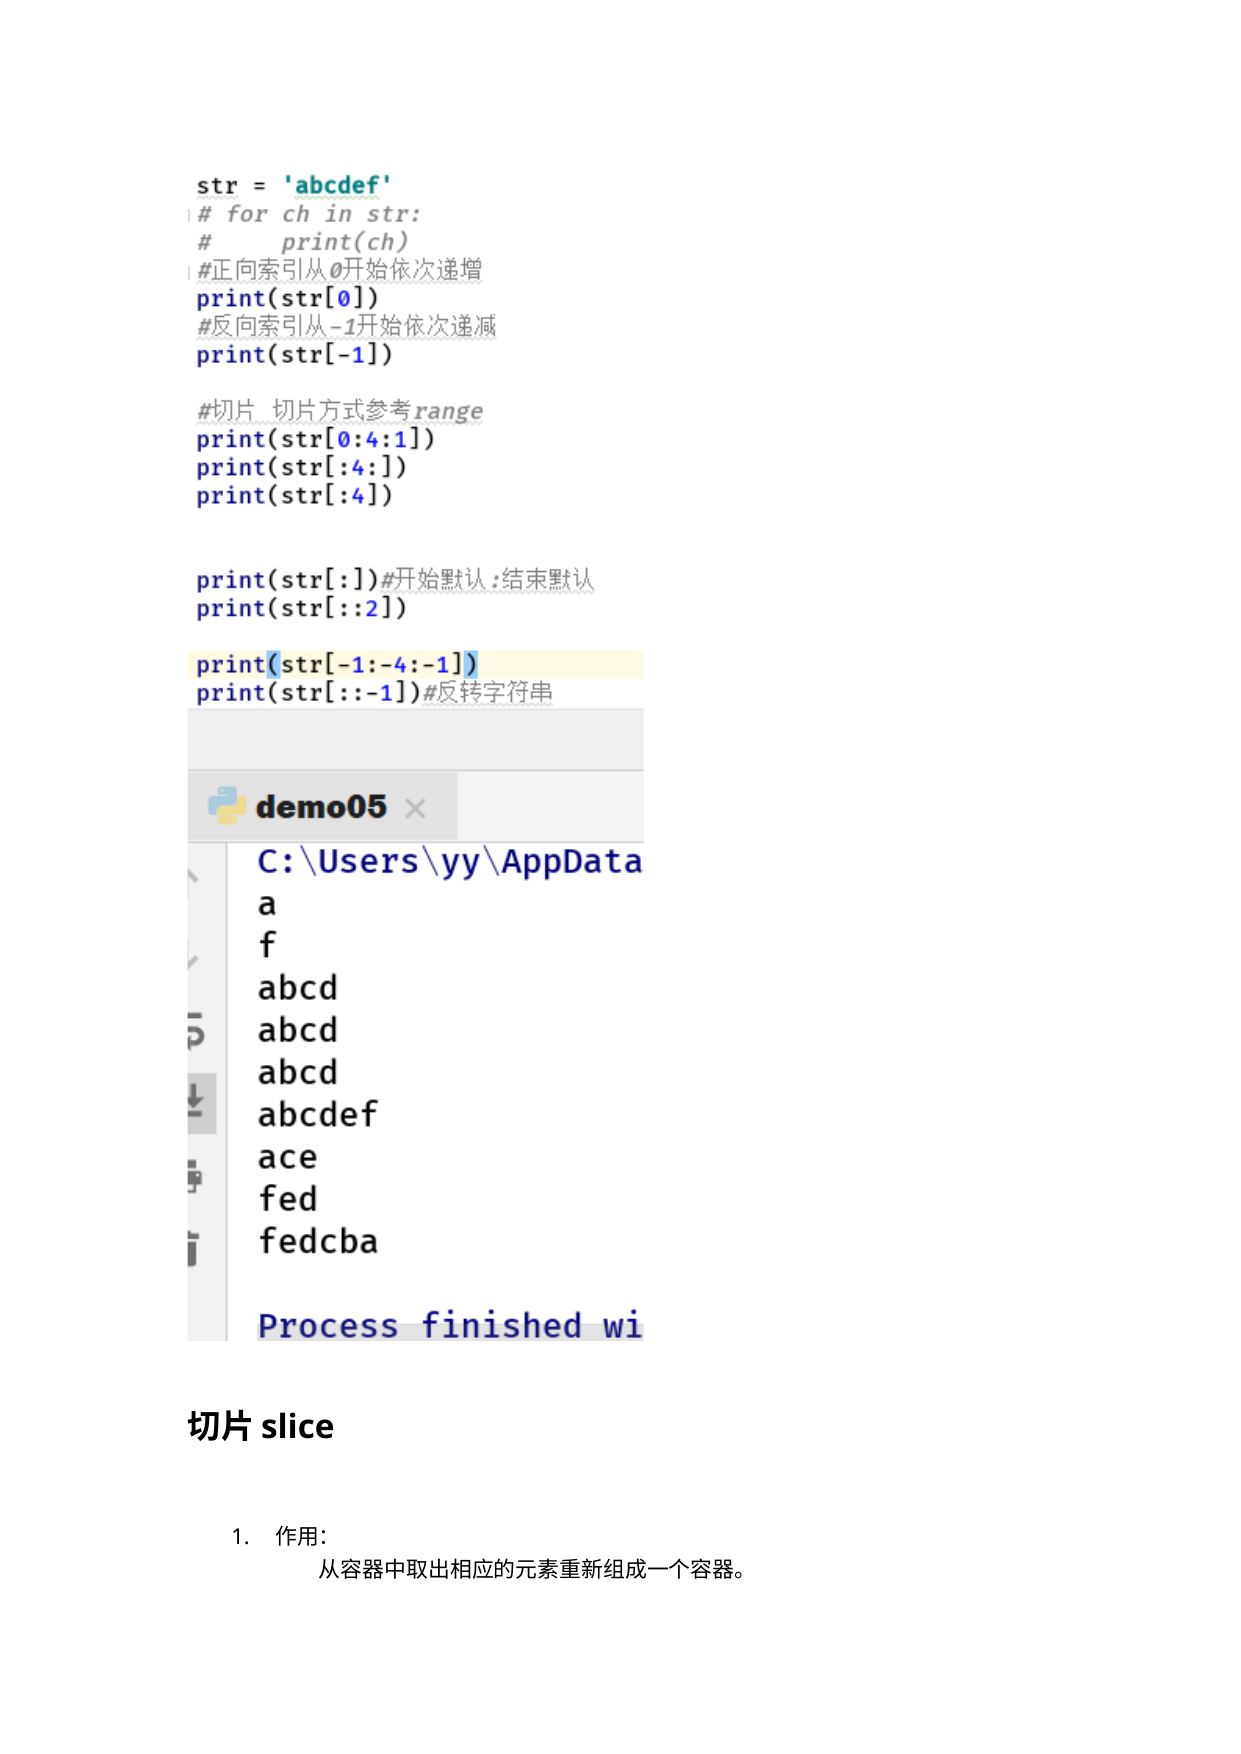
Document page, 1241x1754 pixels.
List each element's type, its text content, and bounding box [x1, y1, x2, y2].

picture [187, 162, 644, 1341]
list 从容器中取出相应的元素重新组成一个容器。 [275, 1551, 1053, 1584]
list 作用： [231, 1519, 1053, 1551]
subtitle 切片slice [187, 1392, 1053, 1457]
